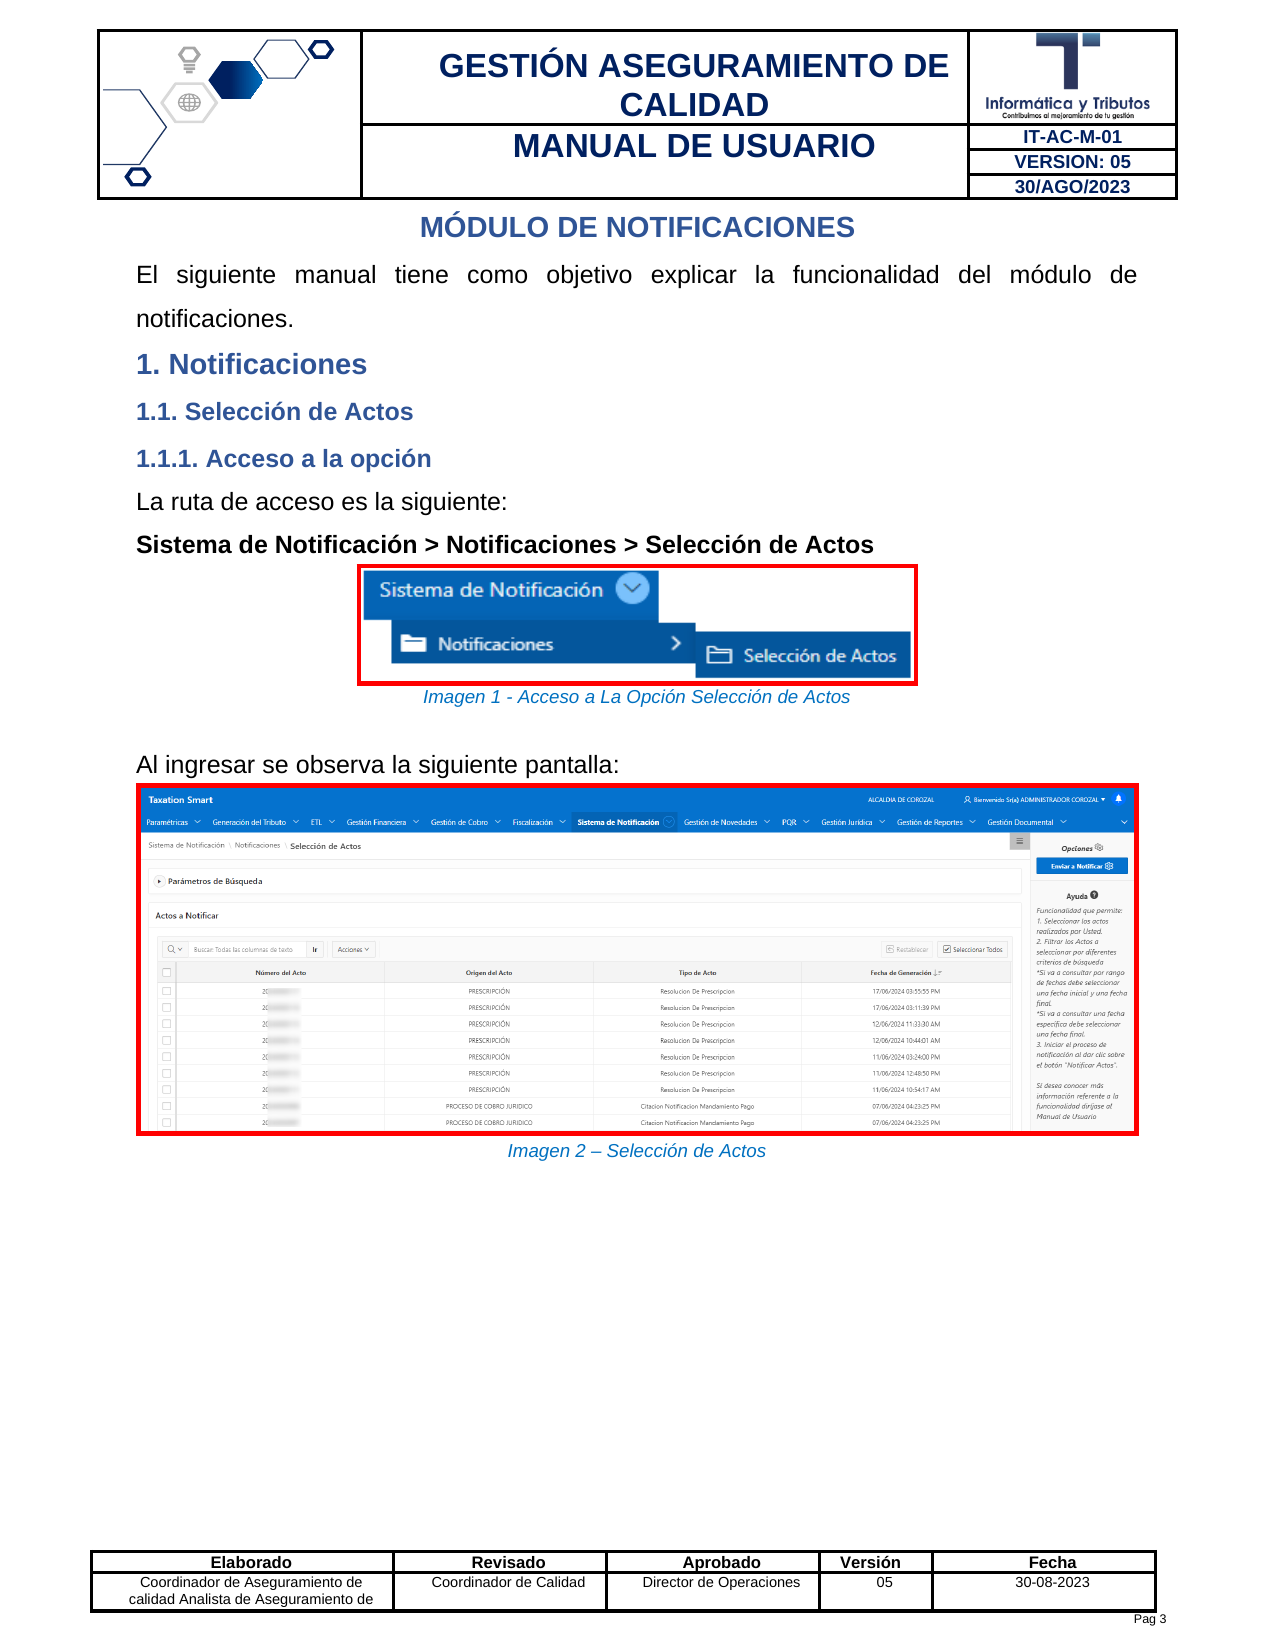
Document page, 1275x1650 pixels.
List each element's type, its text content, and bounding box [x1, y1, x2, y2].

text El siguiente manual tiene como objetivo explicar la funcionalidad del módulo de notificaciones. [136, 260, 1139, 332]
subtitle Selección de Actos [136, 397, 1139, 426]
picture [985, 32, 1150, 120]
subtitle MÓDULO DE NOTIFICACIONES [136, 210, 1139, 244]
subtitle Acceso a la opción [136, 444, 1139, 473]
text Al ingresar se observa la siguiente pantalla: [136, 750, 1139, 779]
text Sistema de Notificación > Notificaciones > Selección de Actos [136, 531, 1139, 559]
text La ruta de acceso es la siguiente: [136, 487, 1139, 516]
subtitle Notificaciones [136, 347, 1139, 380]
picture [361, 568, 914, 681]
text Imagen 2 – Selección de Actos [136, 1140, 1139, 1162]
text Imagen 1 - Acceso a La Opción Selección de Actos [136, 686, 1139, 707]
picture [141, 788, 1134, 1131]
